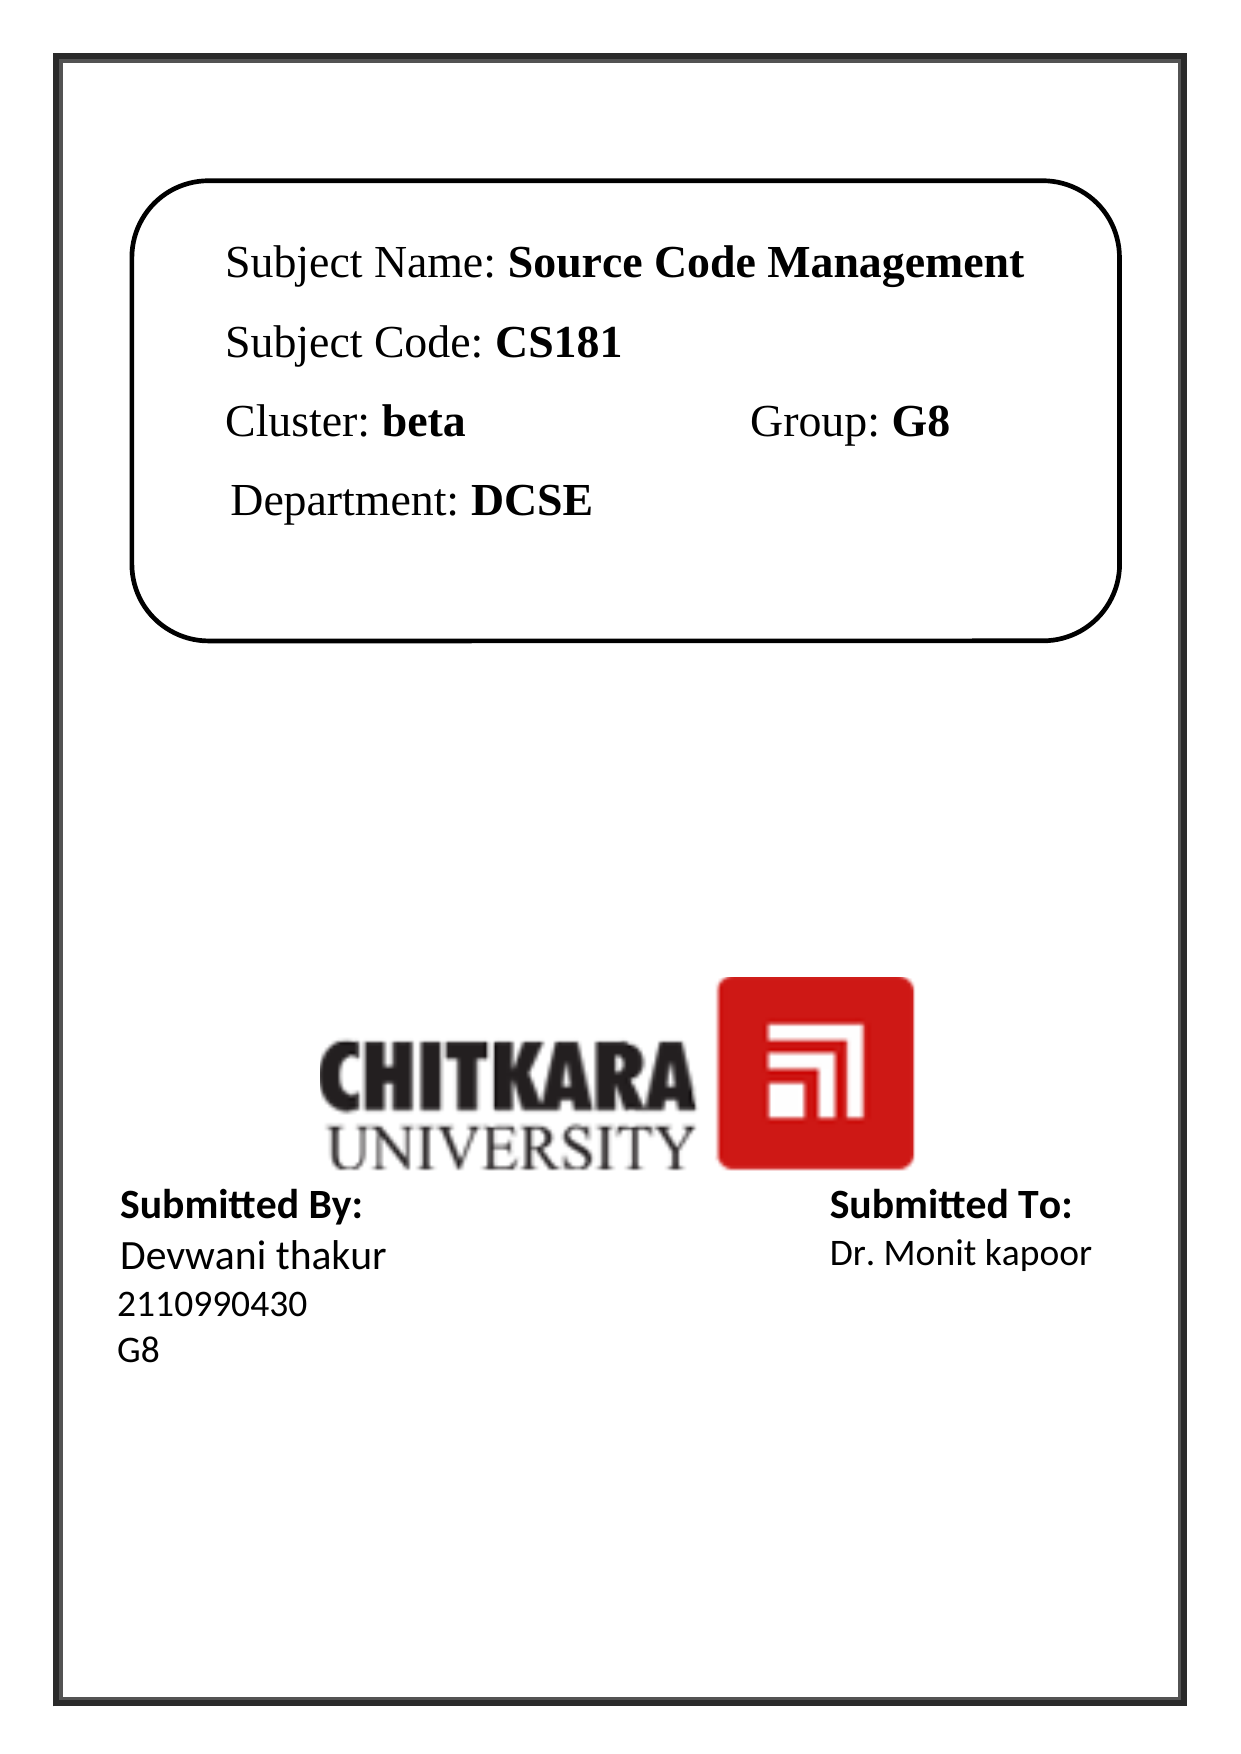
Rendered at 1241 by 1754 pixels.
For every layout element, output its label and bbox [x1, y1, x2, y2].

picture [320, 977, 929, 1179]
